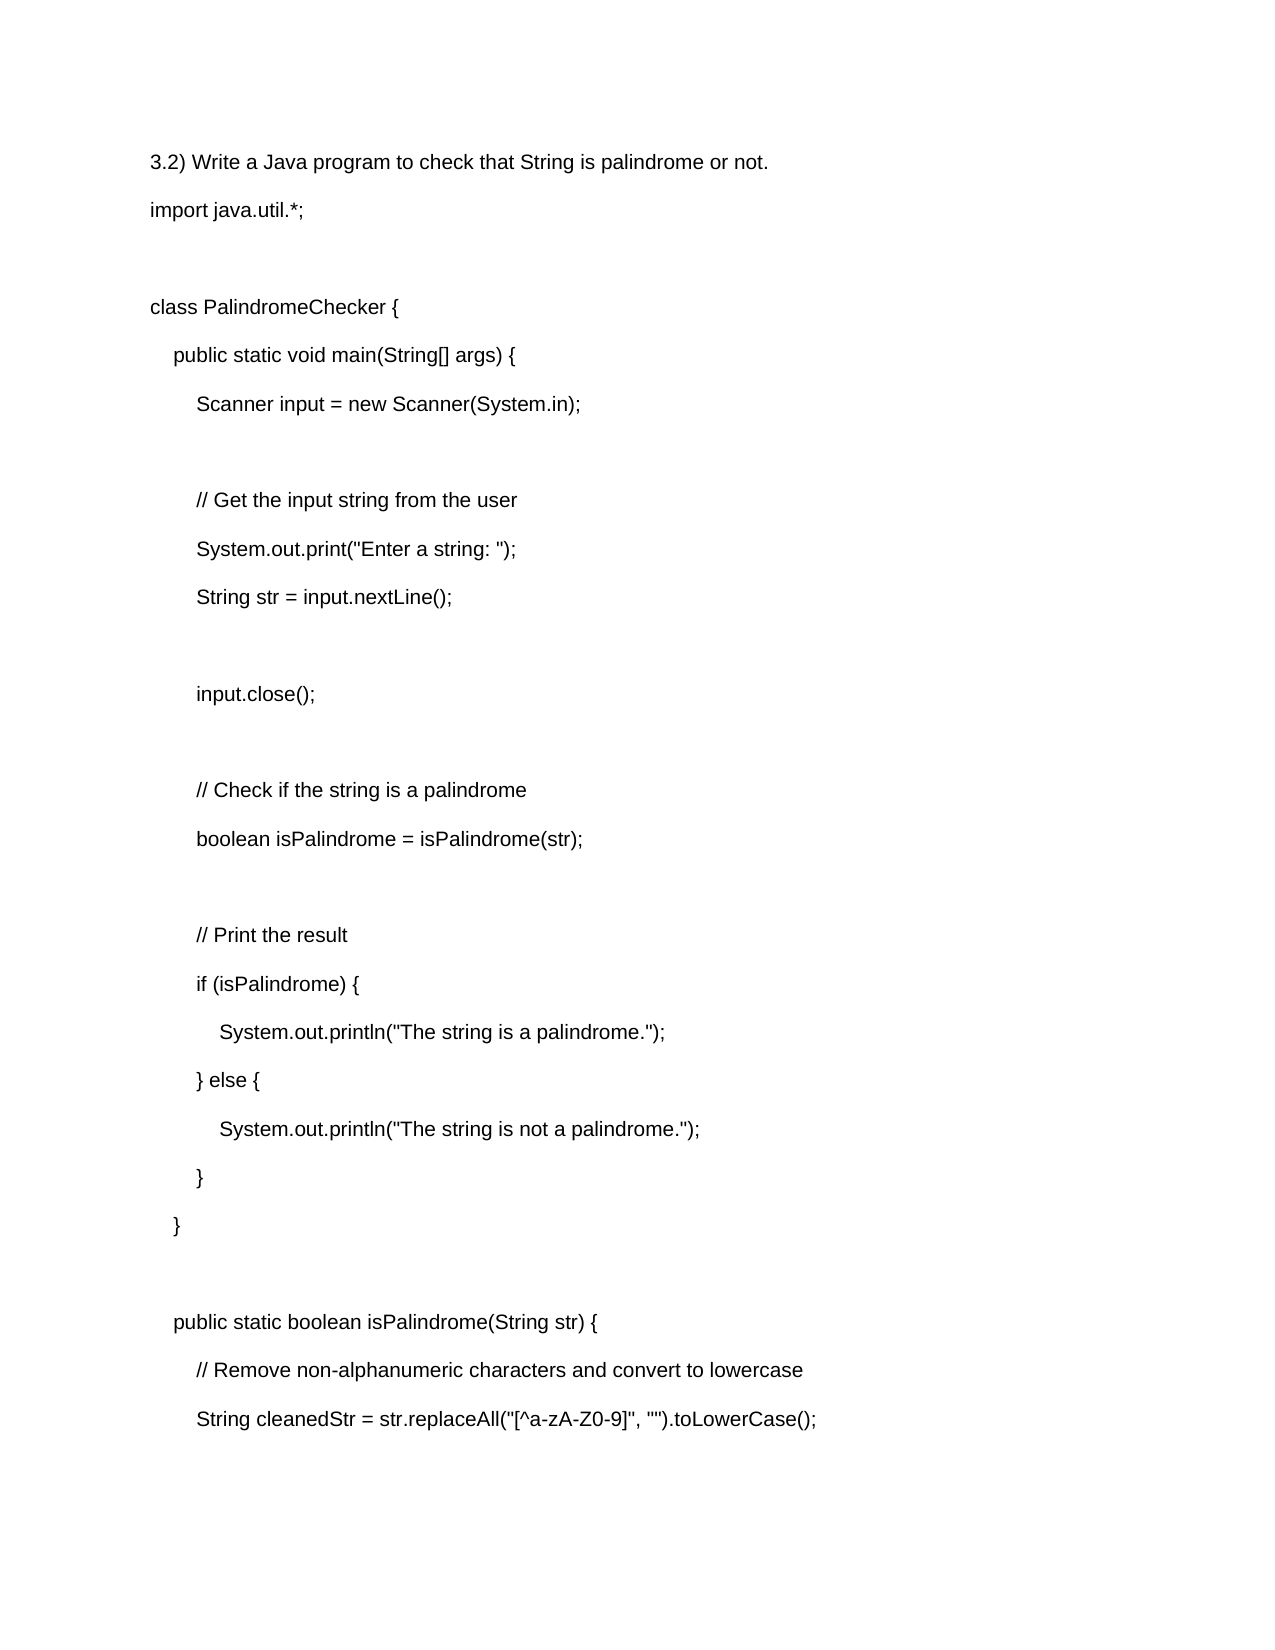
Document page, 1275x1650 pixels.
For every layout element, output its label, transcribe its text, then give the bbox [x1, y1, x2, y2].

text // Check if the string is a palindrome [150, 778, 1125, 802]
text public static void main(String[] args) { [150, 343, 1125, 367]
text Scanner input = new Scanner(System.in); [150, 392, 1125, 416]
text } [150, 1213, 1125, 1237]
text } [150, 1165, 1125, 1189]
text if (isPalindrome) { [150, 972, 1125, 996]
text // Get the input string from the user [150, 488, 1125, 512]
text System.out.println("The string is a palindrome."); [150, 1020, 1125, 1044]
text System.out.print("Enter a string: "); [150, 537, 1125, 561]
text boolean isPalindrome = isPalindrome(str); [150, 827, 1125, 851]
text System.out.println("The string is not a palindrome."); [150, 1117, 1125, 1141]
text // Print the result [150, 923, 1125, 947]
text import java.util.*; [150, 198, 1125, 222]
text String cleanedStr = str.replaceAll("[^a-zA-Z0-9]", "").toLowerCase(); [150, 1407, 1125, 1431]
text public static boolean isPalindrome(String str) { [150, 1310, 1125, 1334]
text class PalindromeChecker { [150, 295, 1125, 319]
text input.close(); [150, 682, 1125, 706]
text } else { [150, 1068, 1125, 1092]
text 3.2) Write a Java program to check that String is palindrome or not. [150, 150, 1125, 174]
text String str = input.nextLine(); [150, 585, 1125, 609]
text // Remove non-alphanumeric characters and convert to lowercase [150, 1358, 1125, 1382]
